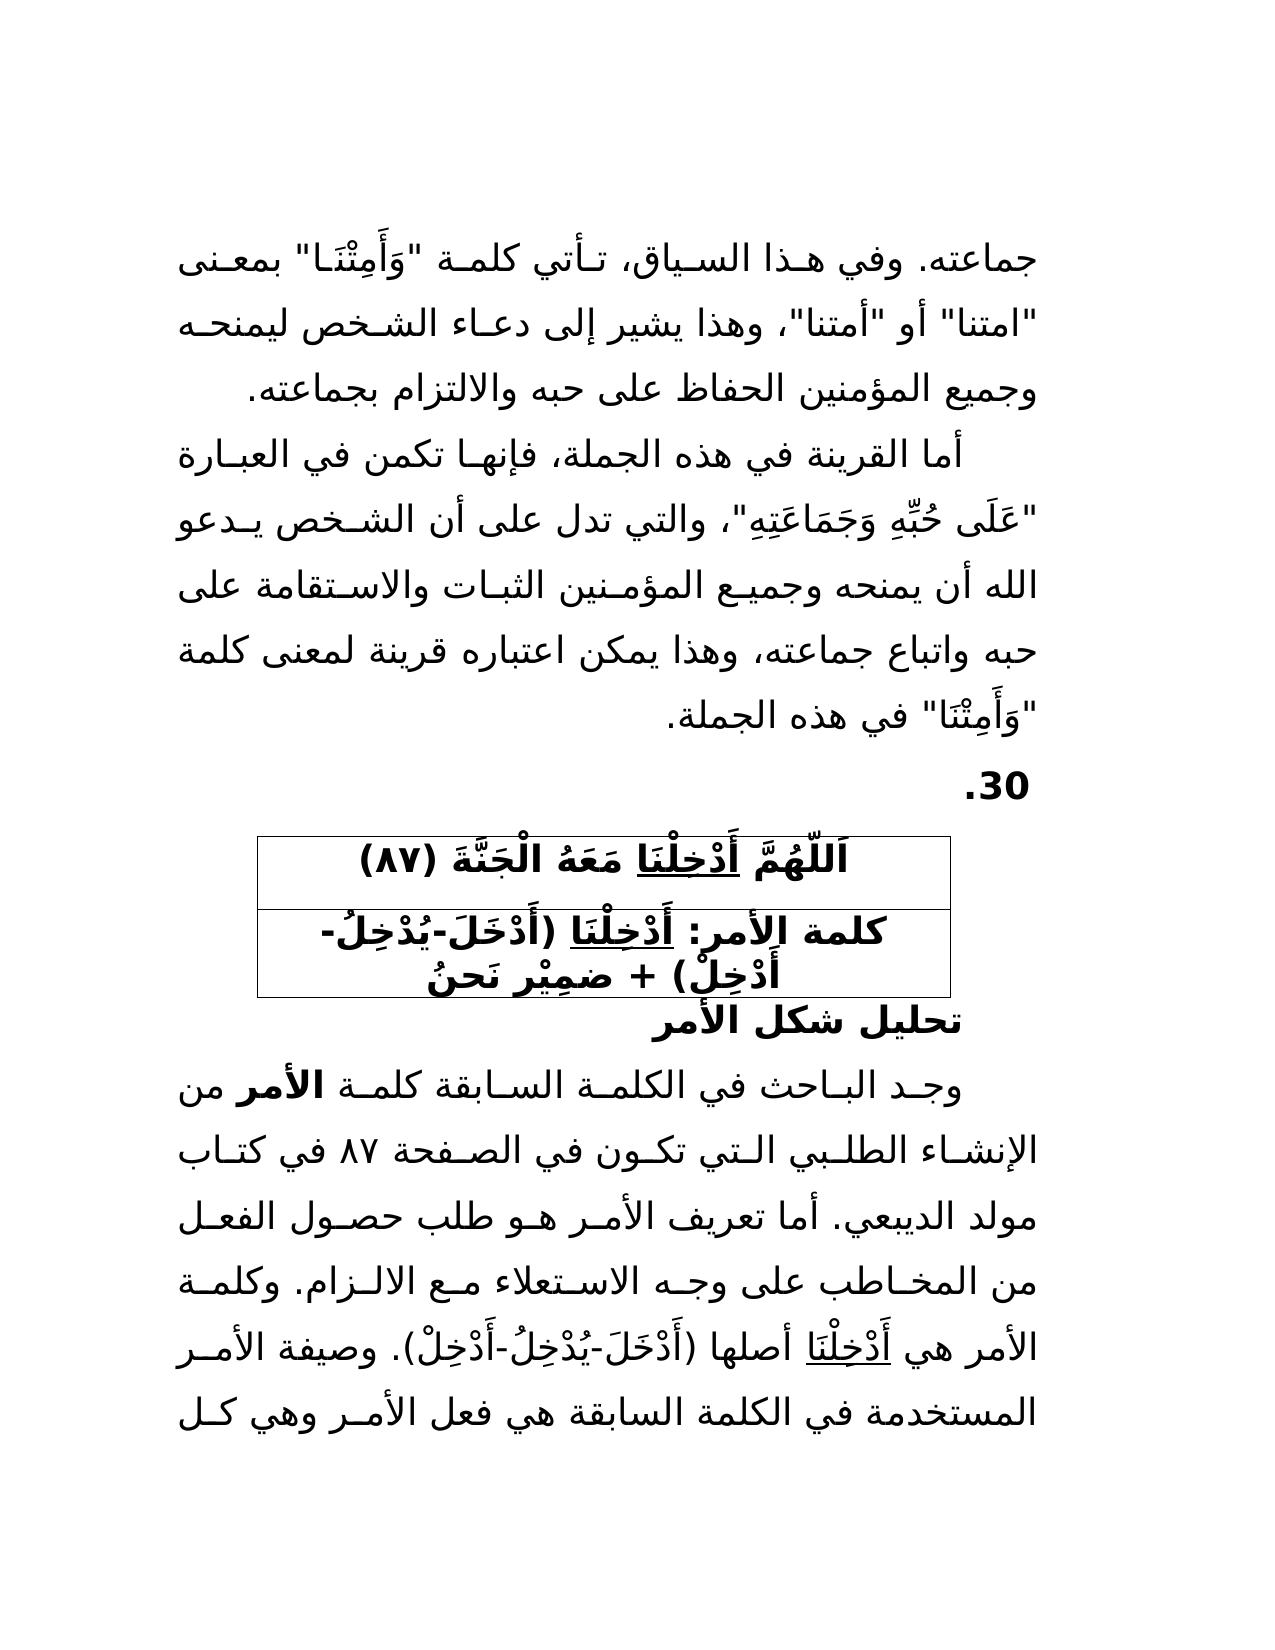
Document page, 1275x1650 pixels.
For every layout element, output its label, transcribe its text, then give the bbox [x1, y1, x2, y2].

text تحليل شكل الأمر [177, 998, 1039, 1042]
table_header اَللّهُمَّ أَدْخِلْنَا مَعَهُ الْجَنَّةَ (٨٧) [258, 837, 950, 909]
table_cell كلمة الأمر: أَدْخِلْنَا (أَدْخَلَ-يُدْخِلُ-أَدْخِلْ) + ضمِيْر نَحنُ [258, 910, 950, 997]
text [177, 236, 1039, 411]
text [177, 1064, 1039, 1434]
text أما القرينة في هذه الجملة، فإنها تكمن في العبارة "عَلَى حُبِّهِ وَجَمَاعَتِهِ"، والتي تدل على أن الشخص يدعو الله أن يمنحه وجميع المؤمنين الثبات والاستقامة على حبه واتباع جماعته، وهذا يمكن اعتباره قرينة لمعنى كلمة "وَأَمِتْنَا" في هذه الجملة. [177, 432, 1039, 738]
